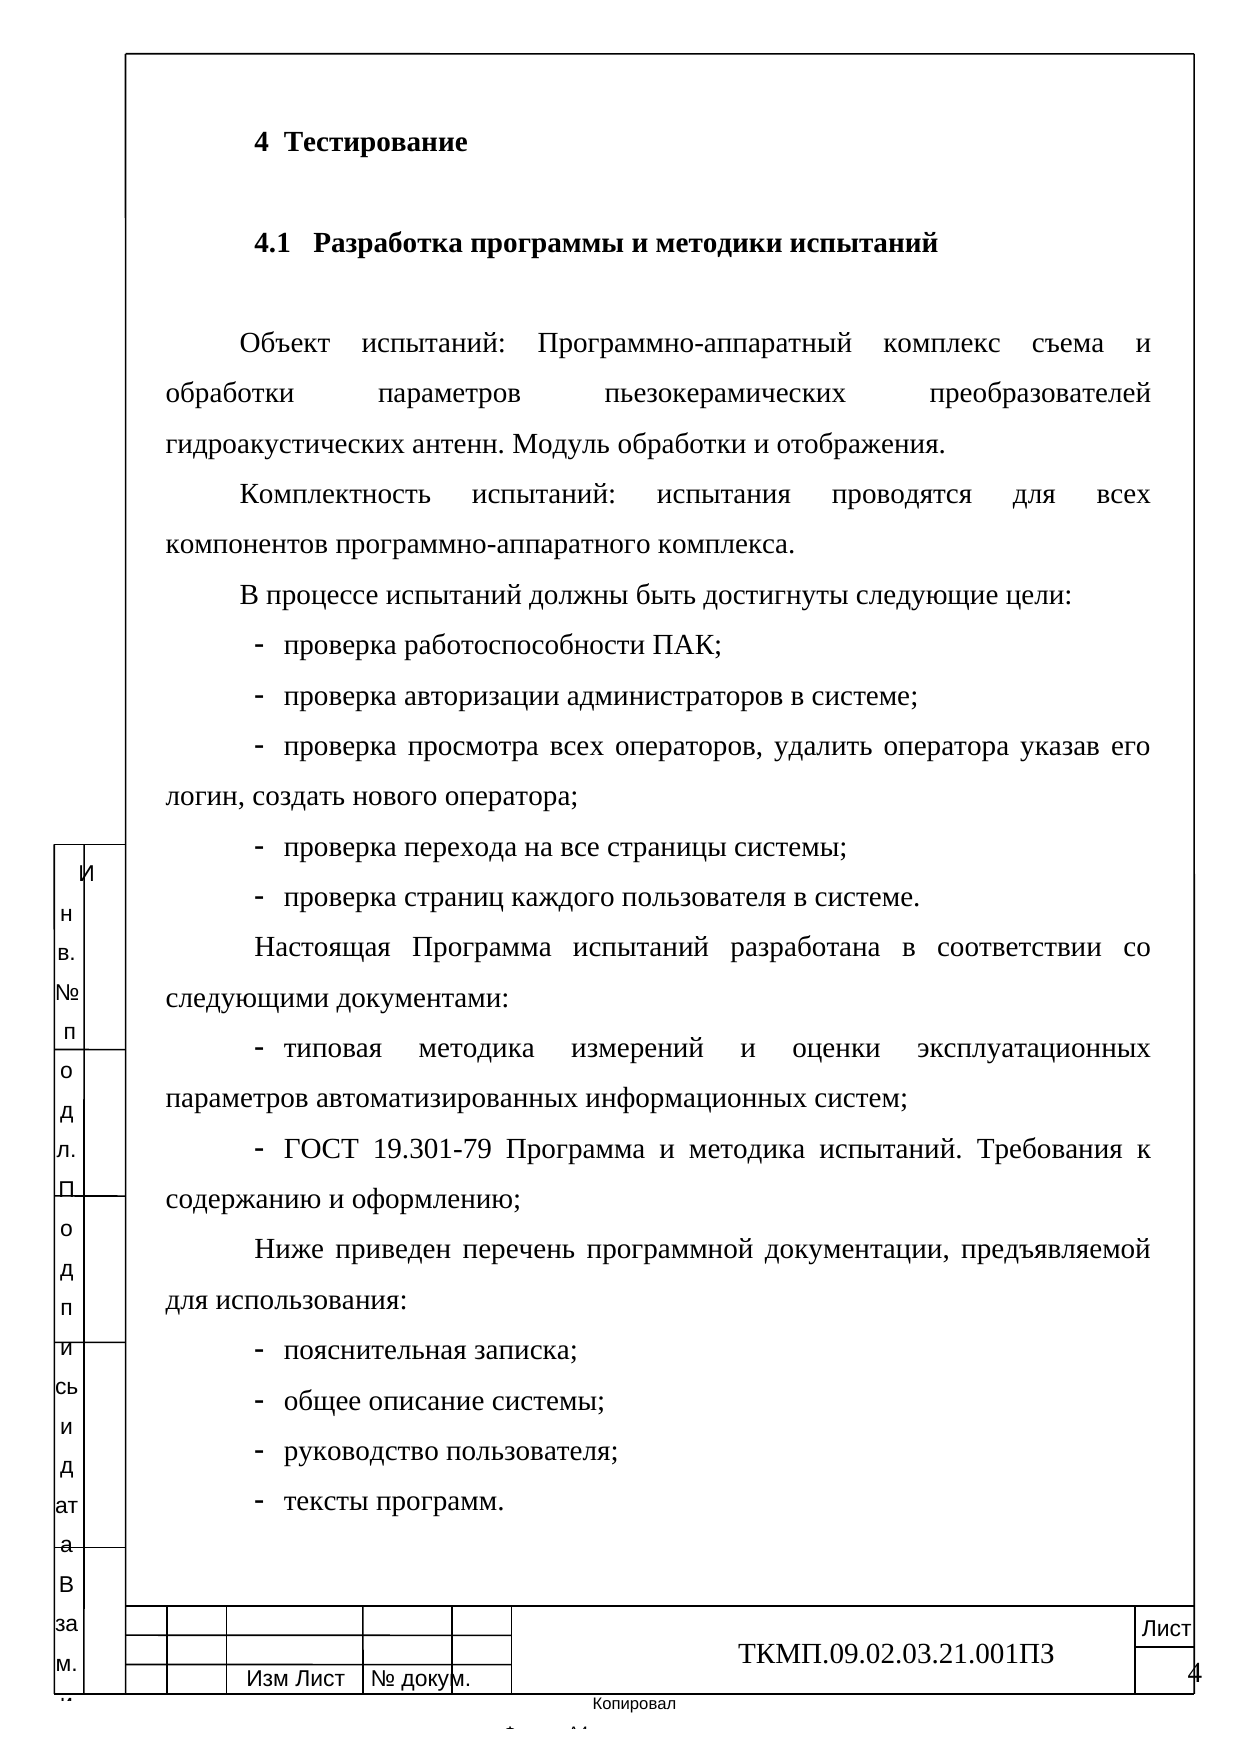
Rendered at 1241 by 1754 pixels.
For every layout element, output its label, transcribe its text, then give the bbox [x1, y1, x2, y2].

list проверка авторизации администраторов в системе; [165, 678, 1152, 711]
list руководство пользователя; [165, 1433, 1152, 1467]
list типовая методика измерений и оценки эксплуатационных параметров автоматизированных информационных систем; [165, 1030, 1152, 1114]
list общее описание системы; [165, 1383, 1152, 1416]
text Объект испытаний: Программно-аппаратный комплекс съема и обработки параметров пьезокерамических преобразователей гидроакустических антенн. Модуль обработки и отображения. [165, 409, 1152, 459]
text Объект испытаний: Программно-аппаратный комплекс съема и обработки параметров пьезокерамических преобразователей гидроакустических антенн. Модуль обработки и отображения. [165, 325, 1152, 376]
list проверка перехода на все страницы системы; [165, 829, 1152, 862]
list проверка работоспособности ПАК; [165, 627, 1152, 661]
list тексты программ. [165, 1483, 1152, 1517]
list проверка страниц каждого пользователя в системе. [165, 879, 1152, 913]
list пояснительная записка; [165, 1332, 1152, 1366]
list ГОСТ 19.301-79 Программа и методика испытаний. Требования к содержанию и оформлению; [165, 1131, 1152, 1215]
text Комплектность испытаний: испытания проводятся для всех компонентов программно-аппаратного комплекса. [165, 476, 1152, 560]
list Разработка программы и методики испытаний [165, 225, 1152, 258]
list Тестирование [165, 124, 1152, 158]
text Настоящая Программа испытаний разработана в соответствии со следующими документами: [165, 929, 1152, 1013]
text Ниже приведен перечень программной документации, предъявляемой для использования: [165, 1232, 1152, 1316]
text В процессе испытаний должны быть достигнуты следующие цели: [165, 577, 1152, 610]
list проверка просмотра всех операторов, удалить оператора указав его логин, создать нового оператора; [165, 728, 1152, 812]
